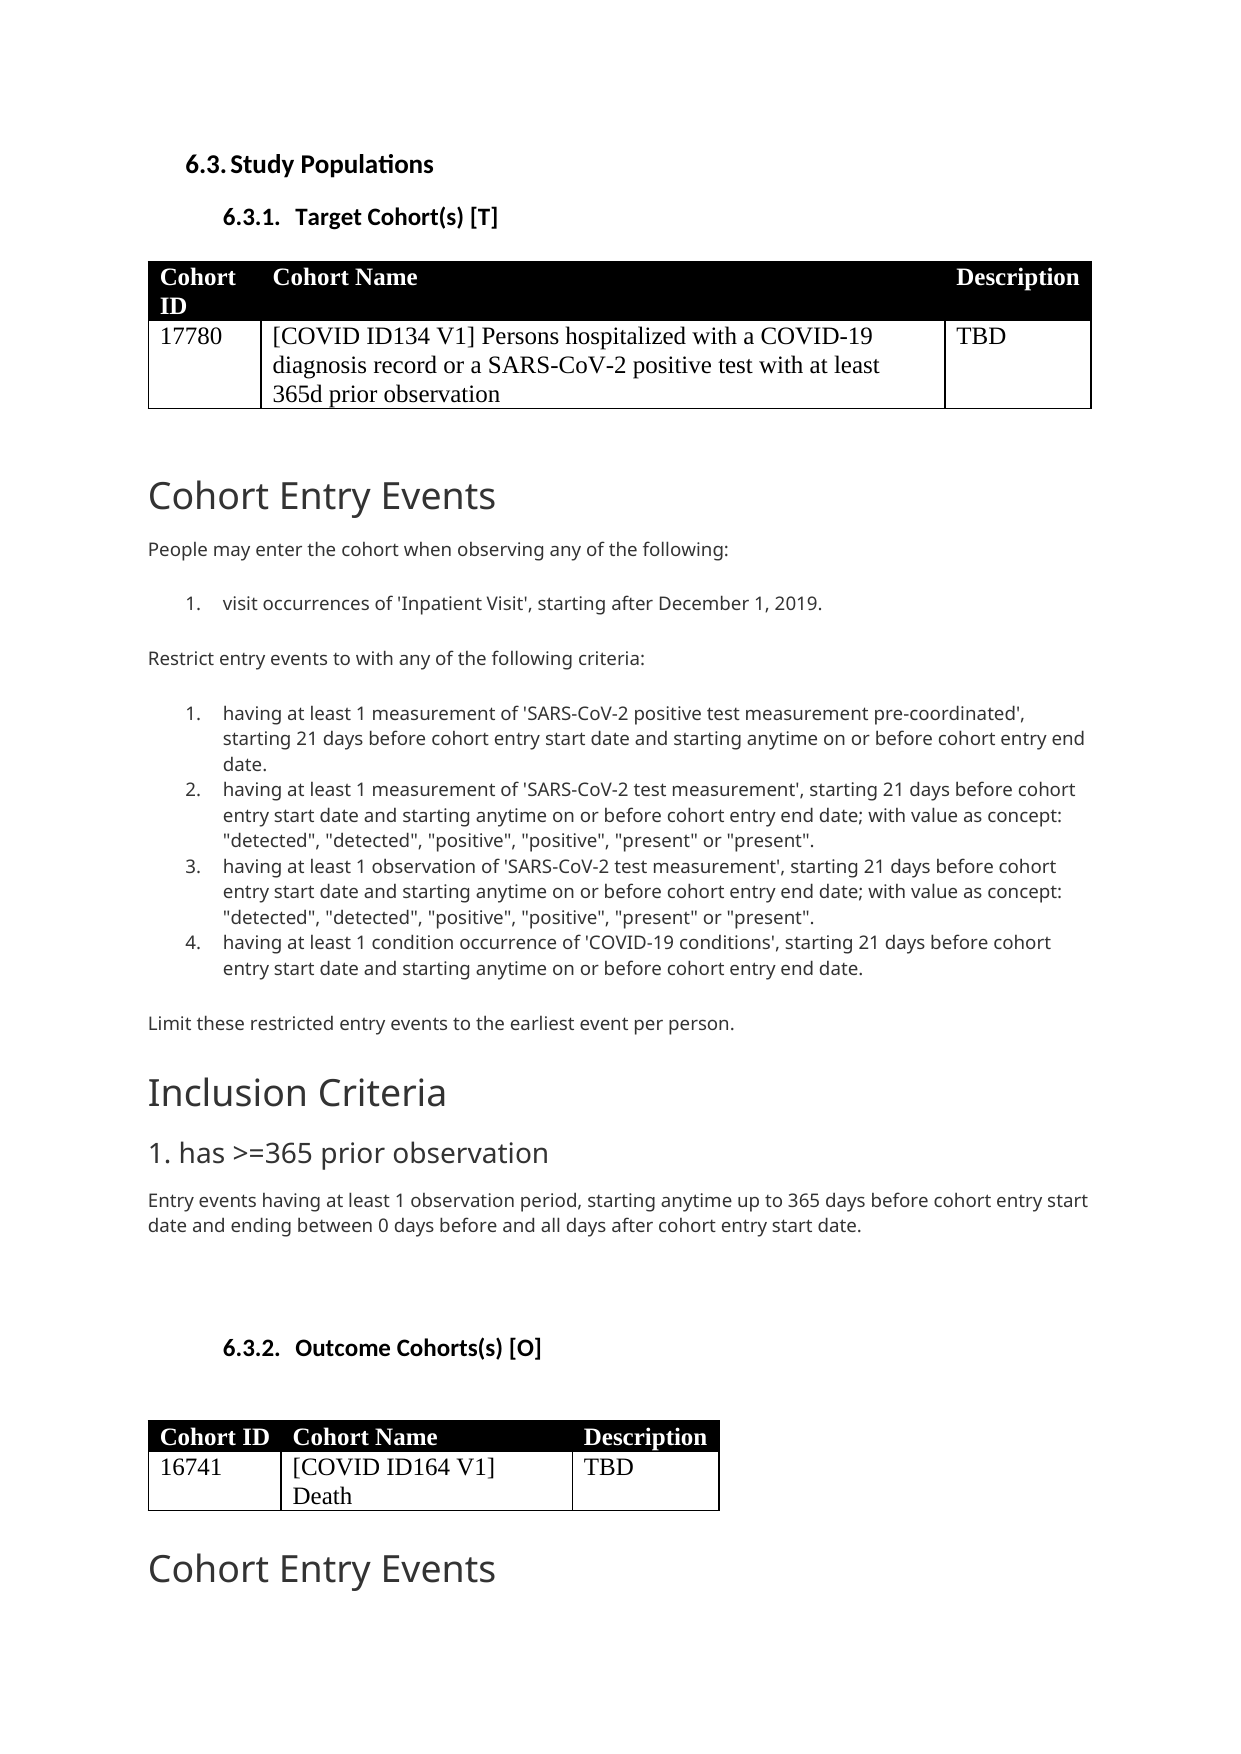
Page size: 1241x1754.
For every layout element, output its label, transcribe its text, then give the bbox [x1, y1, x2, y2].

text Entry events having at least 1 observation period, starting anytime up to 365 days before cohort entry start date and ending between 0 days before and all days after cohort entry start date. [148, 1187, 1093, 1238]
table_cell [COVID ID164 V1] Death [282, 1452, 572, 1509]
table_cell 16741 [149, 1452, 280, 1509]
list having at least 1 measurement of 'SARS-CoV-2 positive test measurement pre-coordinated', starting 21 days before cohort entry start date and starting anytime on or before cohort entry end date. [185, 700, 1093, 776]
text Cohort Entry Events [148, 1542, 1093, 1593]
table_header Cohort ID [149, 262, 260, 320]
subtitle Outcome Cohorts(s) [O] [223, 1332, 1093, 1363]
text Inclusion Criteria [148, 1067, 1093, 1118]
text Cohort Entry Events [148, 469, 1093, 520]
list having at least 1 condition occurrence of 'COVID-19 conditions', starting 21 days before cohort entry start date and starting anytime on or before cohort entry end date. [185, 929, 1093, 981]
text Restrict entry events to with any of the following criteria: [148, 645, 1093, 671]
text Limit these restricted entry events to the earliest event per person. [148, 1010, 1093, 1035]
table_cell TBD [946, 321, 1090, 408]
table_header Description [573, 1422, 718, 1451]
list having at least 1 measurement of 'SARS-CoV-2 test measurement', starting 21 days before cohort entry start date and starting anytime on or before cohort entry end date; with value as concept: "detected", "detected", "positive", "positive", "present" or "present". [185, 776, 1093, 853]
table_header Cohort Name [262, 262, 944, 320]
table_cell [COVID ID134 V1] Persons hospitalized with a COVID-19 diagnosis record or a SARS-CoV-2 positive test with at least 365d prior observation [262, 321, 944, 408]
table_cell TBD [573, 1452, 718, 1509]
subtitle Target Cohort(s) [T] [223, 201, 1093, 232]
list visit occurrences of 'Inpatient Visit', starting after December 1, 2019. [185, 591, 1093, 616]
table_header Description [946, 262, 1090, 320]
table_cell 17780 [149, 321, 260, 408]
subtitle Study Populations [185, 148, 1093, 181]
list having at least 1 observation of 'SARS-CoV-2 test measurement', starting 21 days before cohort entry start date and starting anytime on or before cohort entry end date; with value as concept: "detected", "detected", "positive", "positive", "present" or "present". [185, 853, 1093, 929]
text 1. has >=365 prior observation [148, 1133, 1093, 1172]
text People may enter the cohort when observing any of the following: [148, 536, 1093, 561]
table_header Cohort Name [282, 1422, 572, 1451]
table_header Cohort ID [149, 1422, 280, 1451]
